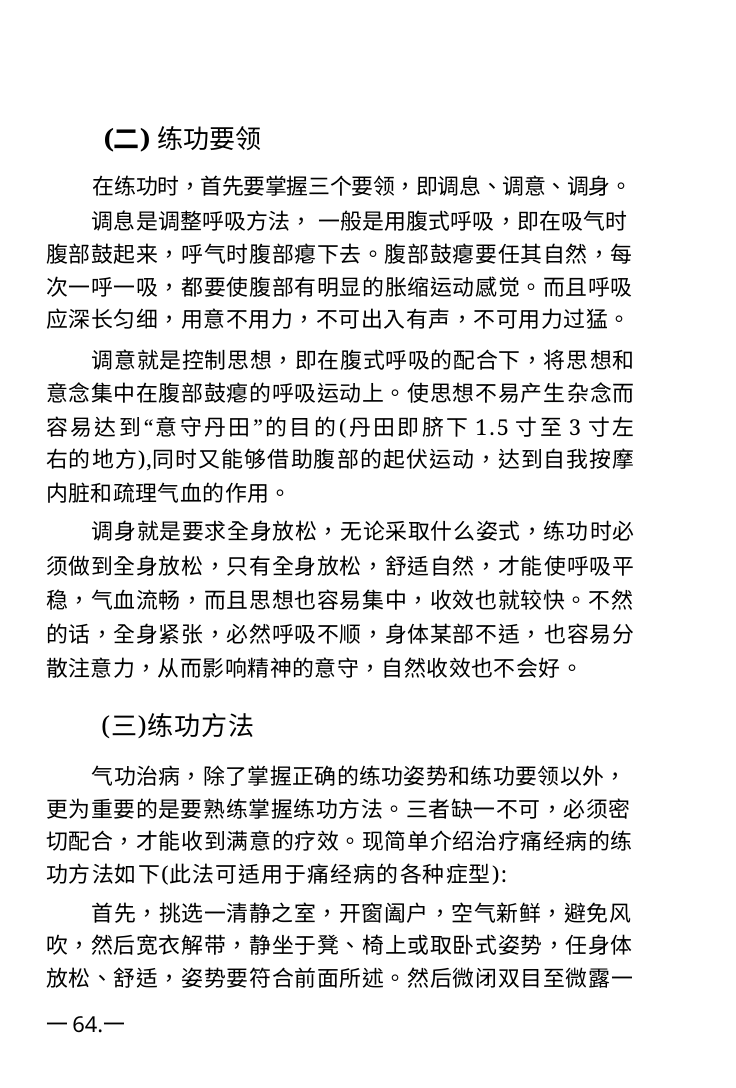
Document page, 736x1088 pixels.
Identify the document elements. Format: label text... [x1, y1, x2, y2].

text 调息是调整呼吸方法， 一般是用腹式呼吸，即在吸气时 腹部鼓起来，呼气时腹部瘪下去。腹部鼓瘪要任其自然，每 次一呼一吸，都要使腹部有明显的胀缩运动感觉。而且呼吸 应深长匀细，用意不用力，不可出入有声，不可用力过猛。 [46, 206, 633, 334]
text (二) 练功要领 [103, 123, 634, 155]
text 调意就是控制思想，即在腹式呼吸的配合下，将思想和 意念集中在腹部鼓瘪的呼吸运动上。使思想不易产生杂念而 容易达到“意守丹田”的目的(丹田即脐下1.5寸至3寸左 右的地方),同时又能够借助腹部的起伏运动，达到自我按摩 内脏和疏理气血的作用。 [46, 345, 634, 507]
text 在练功时，首先要掌握三个要领，即调息、调意、调身。 [46, 173, 632, 200]
text (三)练功方法 [101, 710, 634, 742]
text 气功治病，除了掌握正确的练功姿势和练功要领以外， 更为重要的是要熟练掌握练功方法。三者缺一不可，必须密 切配合，才能收到满意的疗效。现简单介绍治疗痛经病的练 功方法如下(此法可适用于痛经病的各种症型): [46, 761, 633, 889]
text 调身就是要求全身放松，无论采取什么姿式，练功时必 须做到全身放松，只有全身放松，舒适自然，才能使呼吸平 稳，气血流畅，而且思想也容易集中，收效也就较快。不然 的话，全身紧张，必然呼吸不顺，身体某部不适，也容易分 散注意力，从而影响精神的意守，自然收效也不会好。 [46, 517, 634, 683]
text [46, 898, 634, 993]
